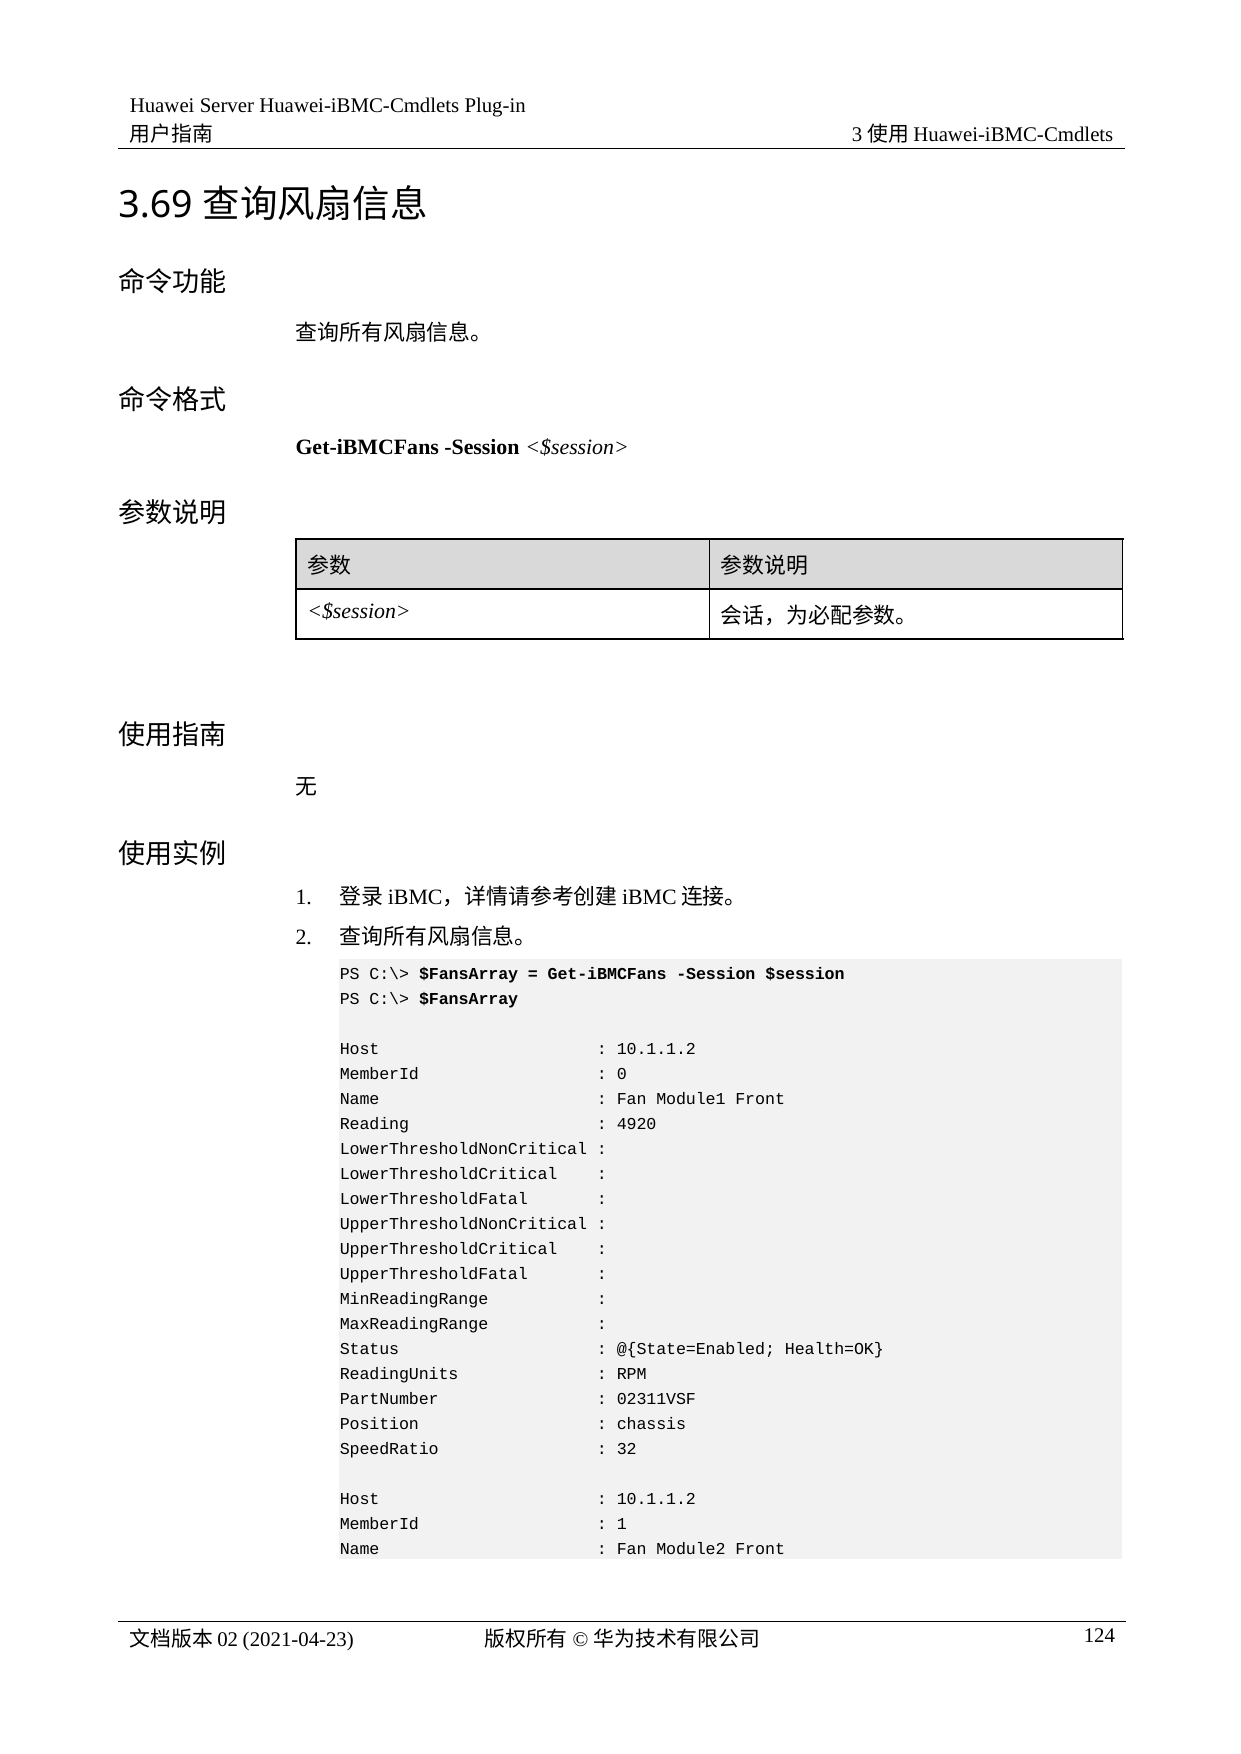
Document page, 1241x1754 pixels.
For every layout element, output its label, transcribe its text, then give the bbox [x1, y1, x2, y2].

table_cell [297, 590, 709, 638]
text 命令格式 [118, 378, 1122, 418]
text 参数说明 [118, 491, 1122, 530]
text 查询所有风扇信息。 [295, 315, 1122, 347]
text 使用指南 [118, 713, 1122, 752]
text 命令功能 [118, 259, 1122, 299]
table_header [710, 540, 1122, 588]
list 查询所有风扇信息。 [295, 919, 1122, 951]
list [339, 959, 1122, 1559]
text 无 [295, 769, 1122, 800]
list 登录iBMC，详情请参考3.3 创建iBMC连接。 [295, 879, 1122, 911]
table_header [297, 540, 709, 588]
text 使用实例 [118, 832, 1122, 871]
subtitle 查询风扇信息 [118, 177, 1122, 228]
text Get-iBMCFans -Session <$session> [295, 434, 1122, 459]
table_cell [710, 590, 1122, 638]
